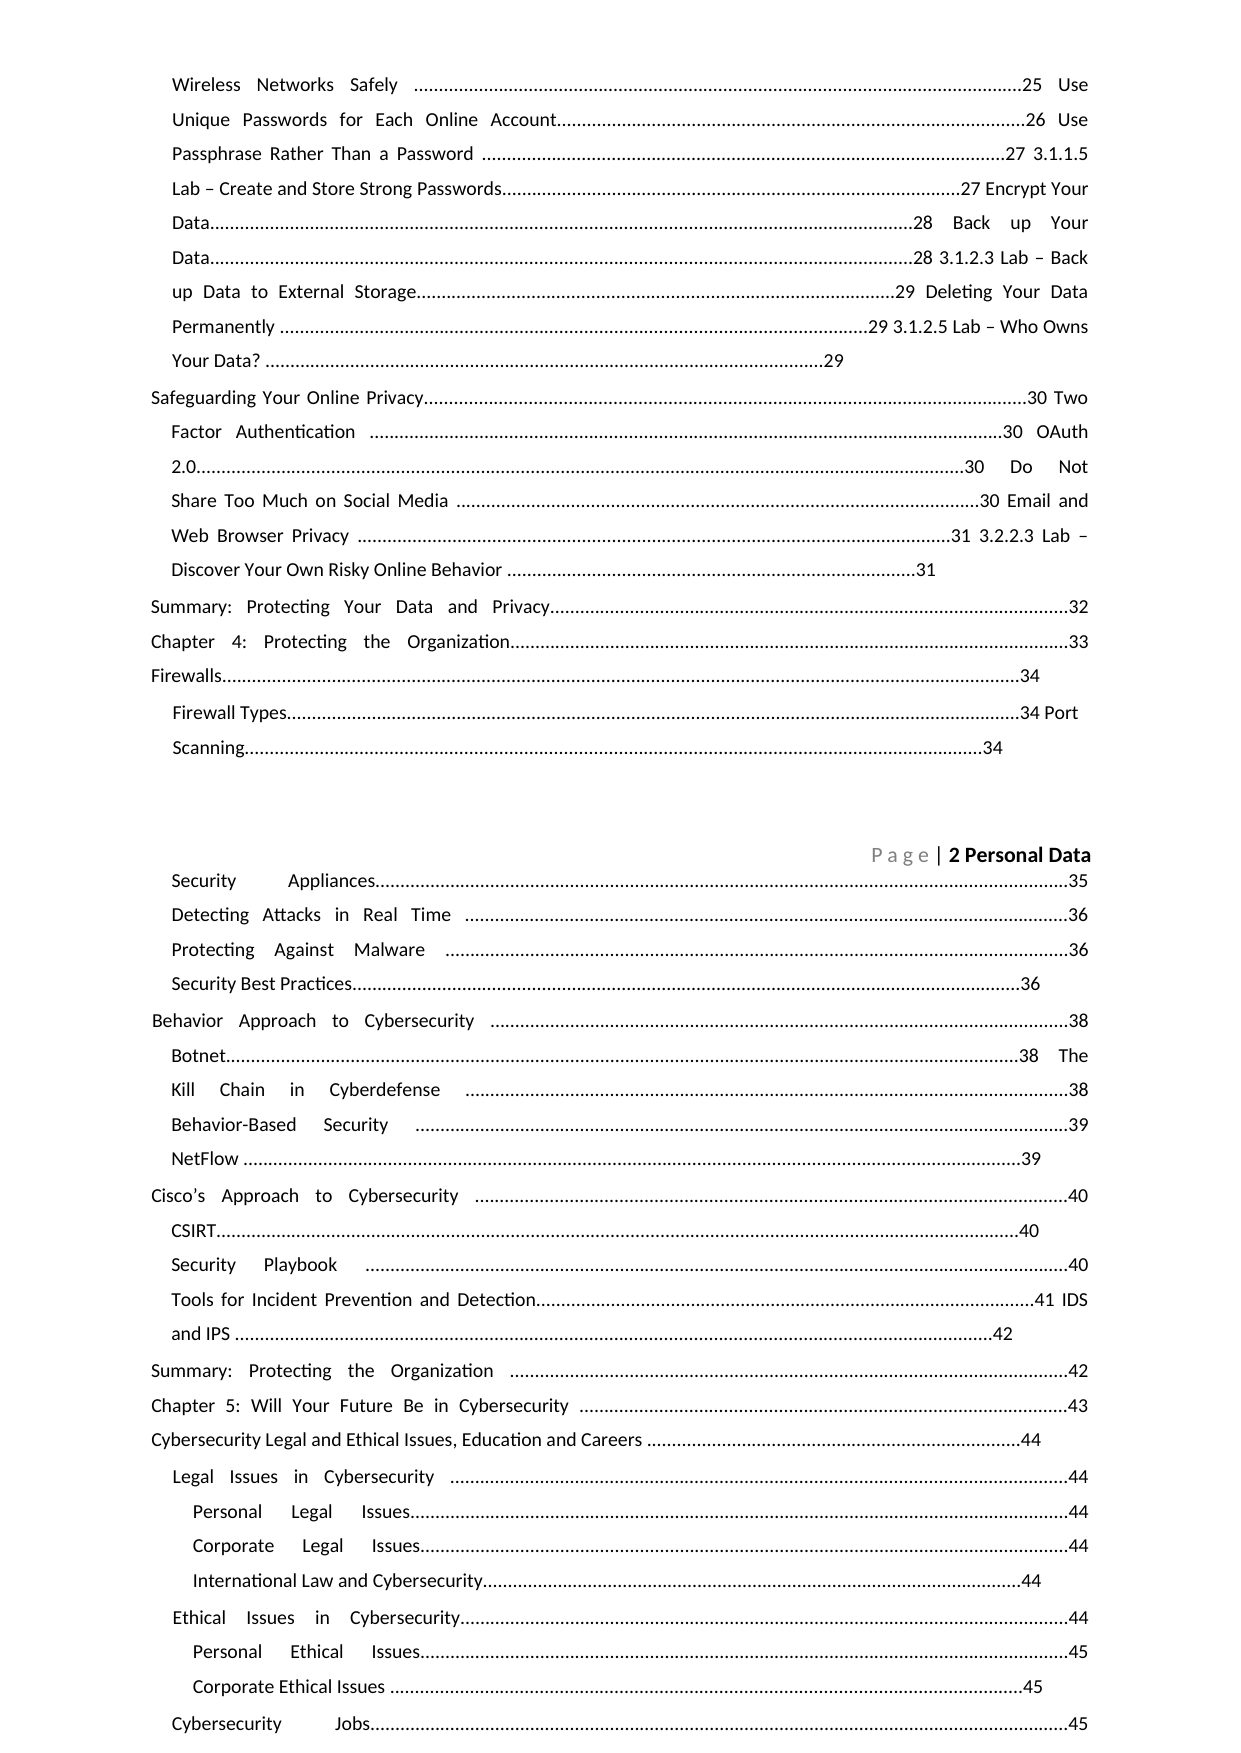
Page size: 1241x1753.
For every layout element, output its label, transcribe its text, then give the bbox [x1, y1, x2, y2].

text P a g e | 2 Personal Data [0, 841, 1091, 868]
text Legal Issues in Cybersecurity ............................................................................................................................44 Personal Legal Issues....................................................................................................................................44 Corporate Legal Issues..................................................................................................................................44 International Law and Cybersecurity............................................................................................................44 [172, 1464, 1090, 1592]
text Cisco’s Approach to Cybersecurity .......................................................................................................................40 CSIRT.................................................................................................................................................................40 Security Playbook .............................................................................................................................................40 Tools for Incident Prevention and Detection....................................................................................................41 IDS and IPS ........................................................................................................................................................42 [151, 1184, 1090, 1346]
text Summary: Protecting Your Data and Privacy........................................................................................................32 Chapter 4: Protecting the Organization................................................................................................................33 Firewalls................................................................................................................................................................34 [151, 595, 1090, 688]
text Safeguarding Your Online Privacy.........................................................................................................................30 Two Factor Authentication ...............................................................................................................................30 OAuth 2.0..........................................................................................................................................................30 Do Not Share Too Much on Social Media .........................................................................................................30 Email and Web Browser Privacy .......................................................................................................................31 3.2.2.3 Lab – Discover Your Own Risky Online Behavior ..................................................................................31 [151, 385, 1090, 582]
text Ethical Issues in Cybersecurity..........................................................................................................................44 Personal Ethical Issues..................................................................................................................................45 Corporate Ethical Issues ...............................................................................................................................45 [172, 1605, 1090, 1698]
text Behavior Approach to Cybersecurity ....................................................................................................................38 Botnet...............................................................................................................................................................38 The Kill Chain in Cyberdefense .........................................................................................................................38 Behavior-Based Security ...................................................................................................................................39 NetFlow ............................................................................................................................................................39 [152, 1009, 1090, 1171]
text Security Appliances...........................................................................................................................................35 Detecting Attacks in Real Time .........................................................................................................................36 Protecting Against Malware .............................................................................................................................36 Security Best Practices......................................................................................................................................36 [171, 868, 1090, 996]
text Summary: Protecting the Organization ................................................................................................................42 Chapter 5: Will Your Future Be in Cybersecurity ..................................................................................................43 Cybersecurity Legal and Ethical Issues, Education and Careers ...........................................................................44 [151, 1358, 1090, 1452]
text Firewall Types...................................................................................................................................................34 Port Scanning....................................................................................................................................................34 [172, 701, 1090, 759]
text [151, 1711, 1090, 1735]
